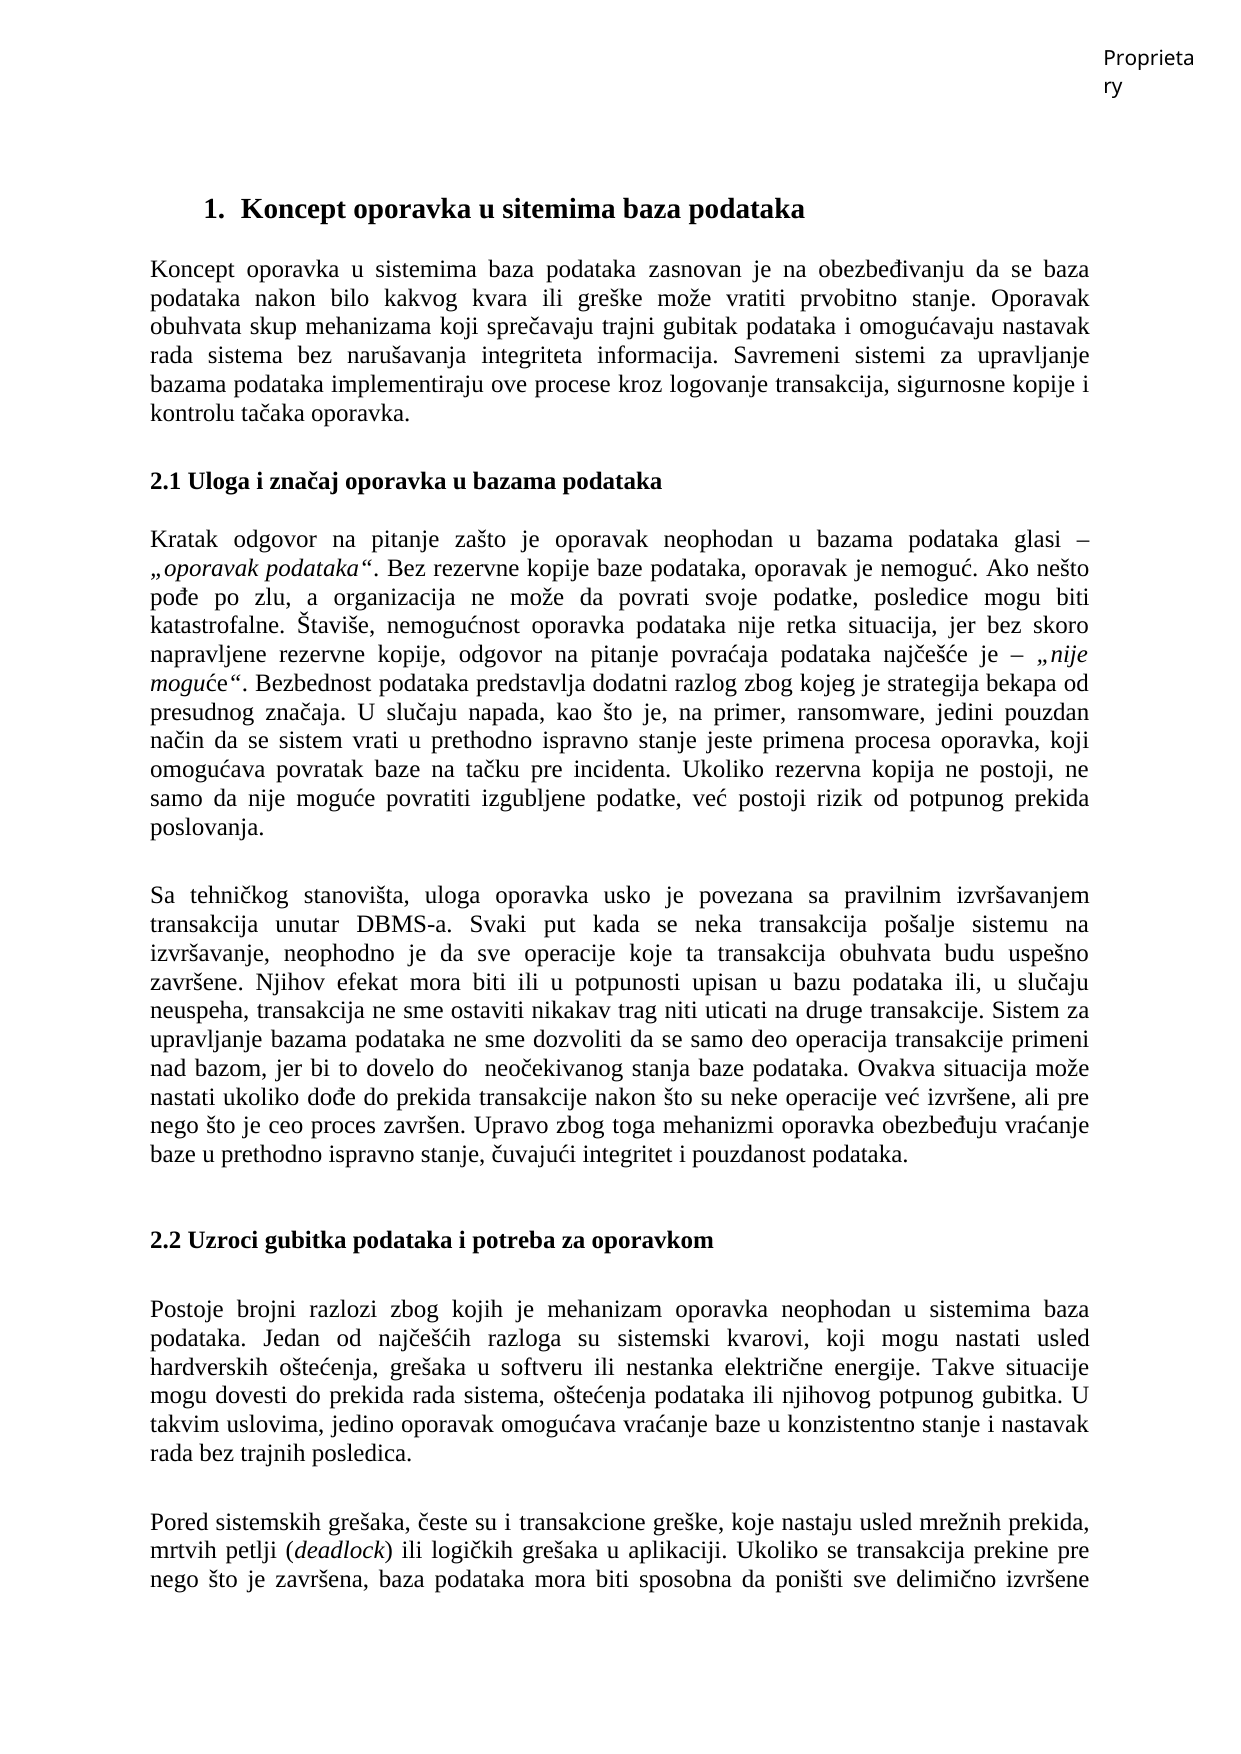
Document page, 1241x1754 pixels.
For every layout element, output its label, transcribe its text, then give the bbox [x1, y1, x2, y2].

text Koncept oporavka u sistemima baza podataka zasnovan je na obezbeđivanju da se baza podataka nakon bilo kakvog kvara ili greške može vratiti prvobitno stanje. Oporavak obuhvata skup mehanizama koji sprečavaju trajni gubitak podataka i omogućavaju nastavak rada sistema bez narušavanja integriteta informacija. Savremeni sistemi za upravljanje bazama podataka implementiraju ove procese kroz logovanje transakcija, sigurnosne kopije i kontrolu tačaka oporavka. [150, 254, 1090, 426]
text Postoje brojni razlozi zbog kojih je mehanizam oporavka neophodan u sistemima baza podataka. Jedan od najčešćih razloga su sistemski kvarovi, koji mogu nastati usled hardverskih oštećenja, grešaka u softveru ili nestanka električne energije. Takve situacije mogu dovesti do prekida rada sistema, oštećenja podataka ili njihovog potpunog gubitka. U takvim uslovima, jedino oporavak omogućava vraćanje baze u konzistentno stanje i nastavak rada bez trajnih posledica. [150, 1294, 1090, 1467]
subtitle Koncept oporavka u sitemima baza podataka [203, 191, 1090, 225]
text Sa tehničkog stanovišta, uloga oporavka usko je povezana sa pravilnim izvršavanjem transakcija unutar DBMS-a. Svaki put kada se neka transakcija pošalje sistemu na izvršavanje, neophodno je da sve operacije koje ta transakcija obuhvata budu uspešno završene. Njihov efekat mora biti ili u potpunosti upisan u bazu podataka ili, u slučaju neuspeha, transakcija ne sme ostaviti nikakav trag niti uticati na druge transakcije. Sistem za upravljanje bazama podataka ne sme dozvoliti da se samo deo operacija transakcije primeni nad bazom, jer bi to dovelo do neočekivanog stanja baze podataka. Ovakva situacija može nastati ukoliko dođe do prekida transakcije nakon što su neke operacije već izvršene, ali pre nego što je ceo proces završen. Upravo zbog toga mehanizmi oporavka obezbeđuju vraćanje baze u prethodno ispravno stanje, čuvajući integritet i pouzdanost podataka. 2.2 Uzroci gubitka podataka i potreba za oporavkom [150, 881, 1090, 1254]
subtitle 2.1 Uloga i značaj oporavka u bazama podataka [150, 466, 1090, 495]
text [150, 1507, 1090, 1593]
text Kratak odgovor na pitanje zašto je oporavak neophodan u bazama podataka glasi – „oporavak podataka“. Bez rezervne kopije baze podataka, oporavak je nemoguć. Ako nešto pođe po zlu, a organizacija ne može da povrati svoje podatke, posledice mogu biti katastrofalne. Štaviše, nemogućnost oporavka podataka nije retka situacija, jer bez skoro napravljene rezervne kopije, odgovor na pitanje povraćaja podataka najčešće je – „nije moguće“. Bezbednost podataka predstavlja dodatni razlog zbog kojeg je strategija bekapa od presudnog značaja. U slučaju napada, kao što je, na primer, ransomware, jedini pouzdan način da se sistem vrati u prethodno ispravno stanje jeste primena procesa oporavka, koji omogućava povratak baze na tačku pre incidenta. Ukoliko rezervna kopija ne postoji, ne samo da nije moguće povratiti izgubljene podatke, već postoji rizik od potpunog prekida poslovanja. [150, 524, 1090, 841]
